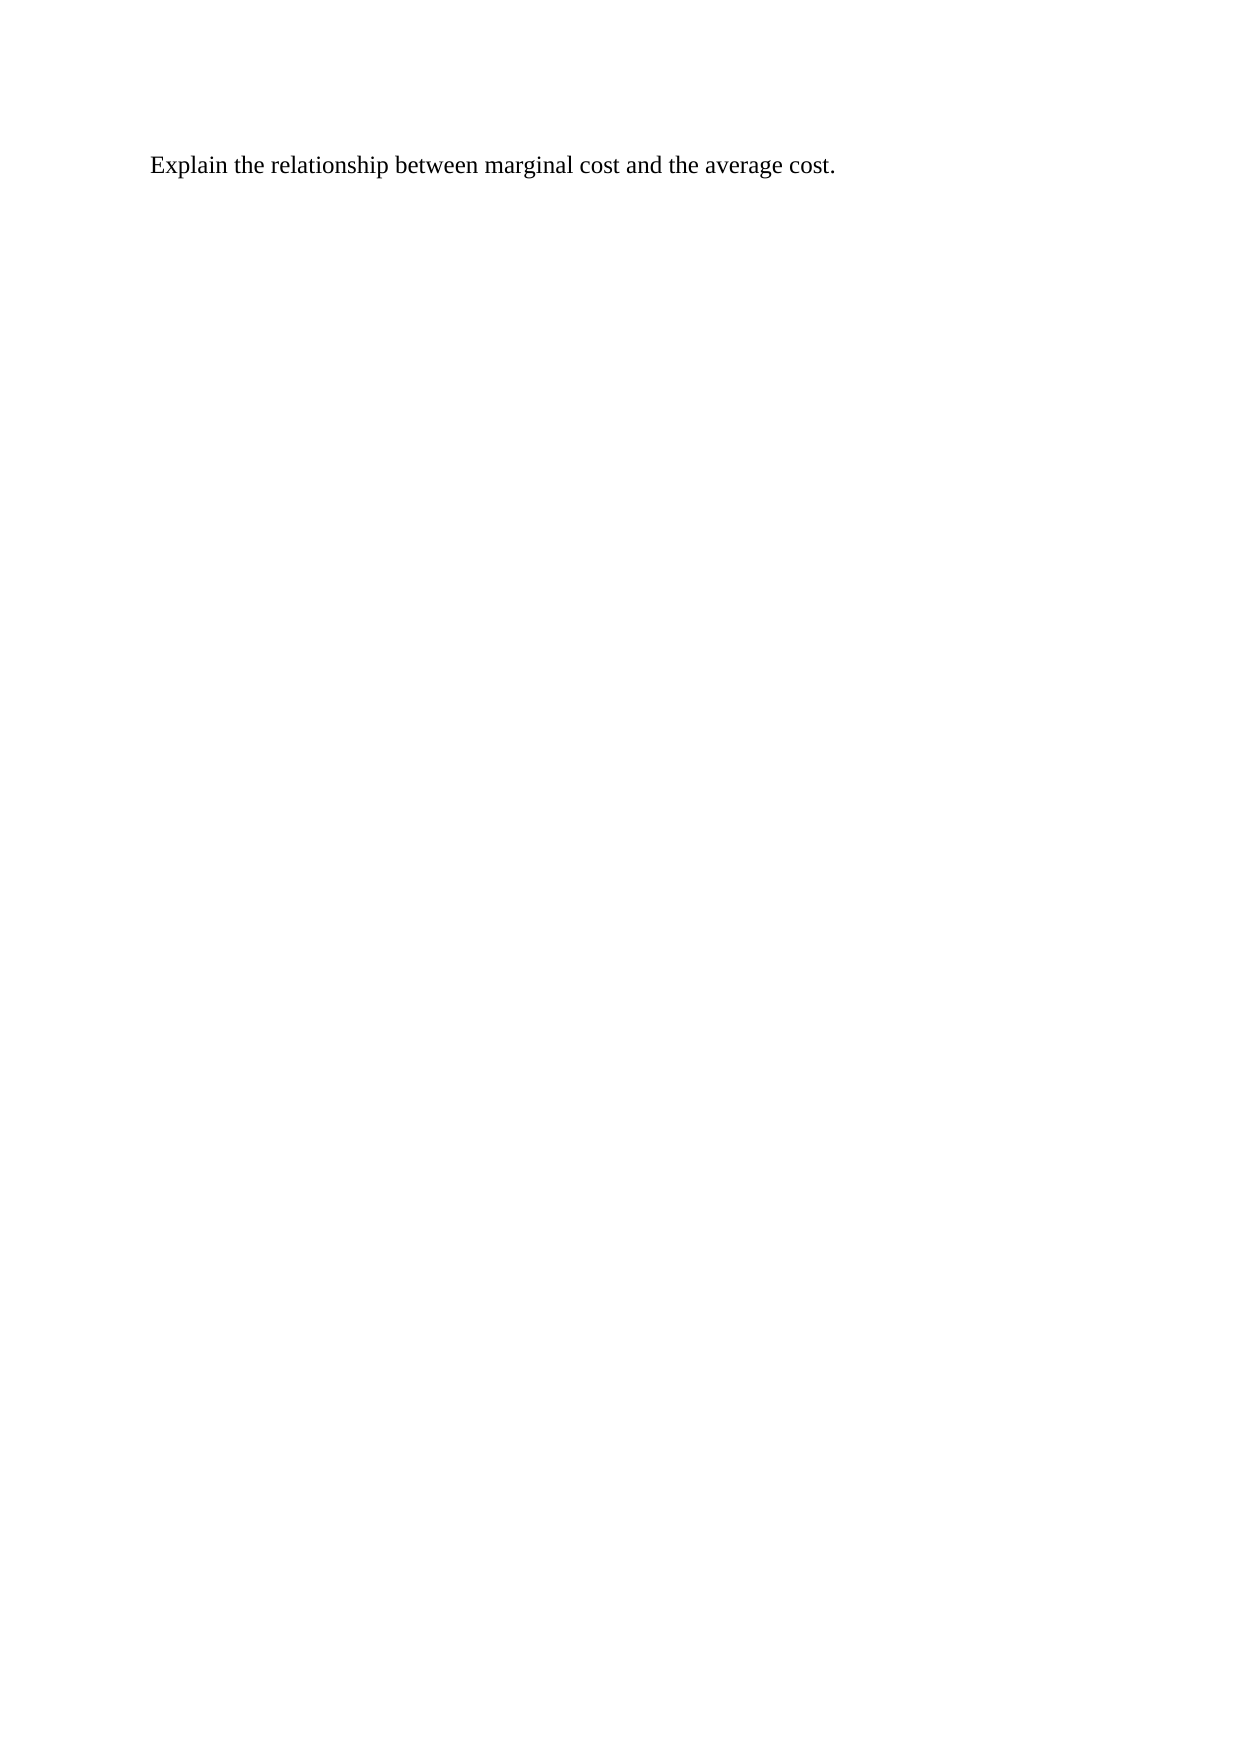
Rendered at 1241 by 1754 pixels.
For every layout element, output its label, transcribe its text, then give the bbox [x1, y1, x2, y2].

text Explain the relationship between marginal cost and the average cost. [150, 150, 1090, 179]
